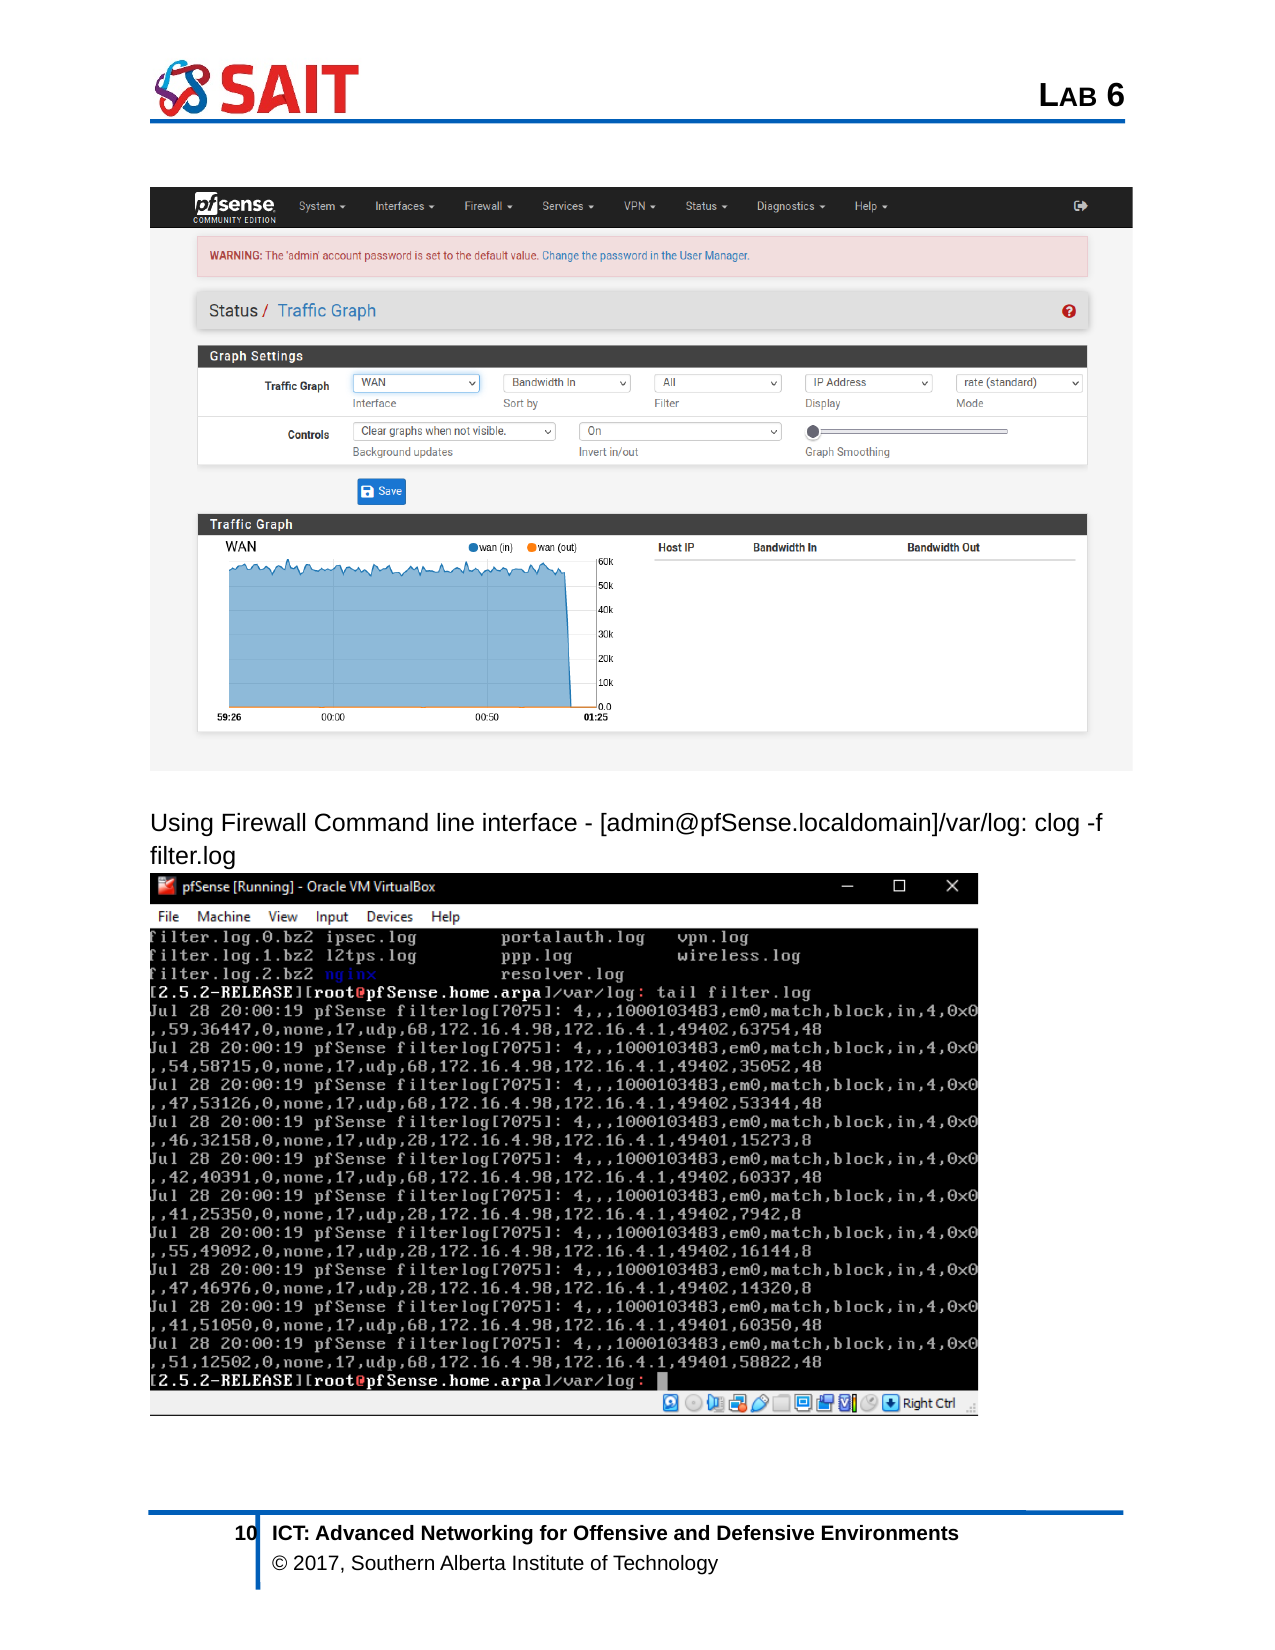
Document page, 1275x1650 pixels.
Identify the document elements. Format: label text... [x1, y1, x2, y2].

picture [150, 873, 979, 1416]
text Using Firewall Command line interface - [admin@pfSense.localdomain]/var/log: clog -f filter.log [150, 808, 1125, 869]
picture [131, 36, 382, 140]
picture [150, 187, 1133, 771]
